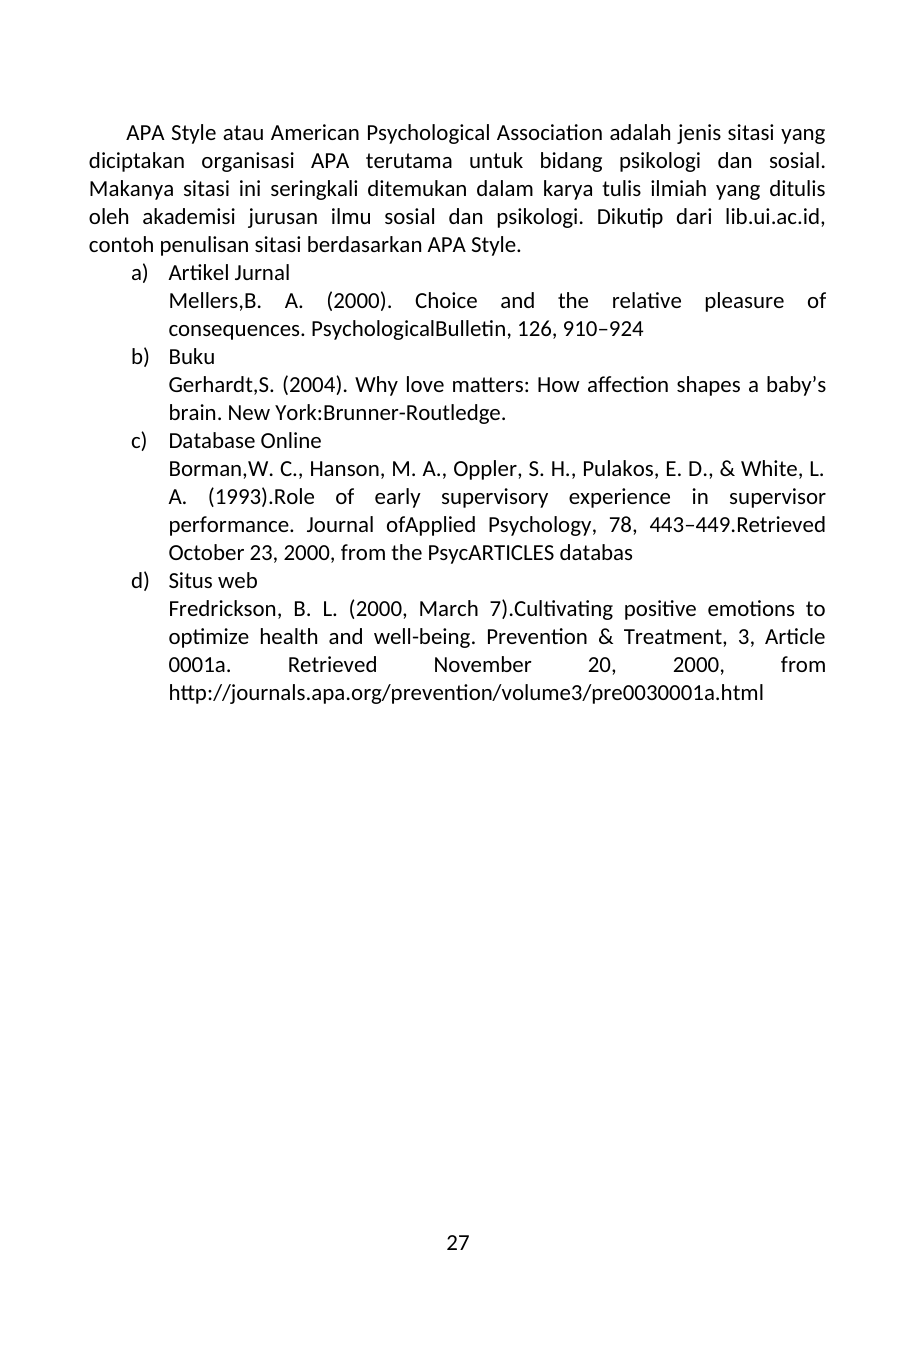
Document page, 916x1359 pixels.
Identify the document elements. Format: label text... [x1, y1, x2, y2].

list Buku [131, 342, 827, 370]
list Gerhardt,S. (2004). Why love matters: How affection shapes a baby’s brain. New York:Brunner-Routledge. [168, 370, 827, 426]
list Mellers,B. A. (2000). Choice and the relative pleasure of consequences. PsychologicalBulletin, 126, 910–924 [168, 286, 827, 342]
list Borman,W. C., Hanson, M. A., Oppler, S. H., Pulakos, E. D., & White, L. A. (1993).Role of early supervisory experience in supervisor performance. Journal ofApplied Psychology, 78, 443–449.Retrieved October 23, 2000, from the PsycARTICLES databas [168, 454, 827, 566]
list Database Online [131, 426, 827, 454]
list Artikel Jurnal [131, 258, 827, 286]
list Fredrickson, B. L. (2000, March 7).Cultivating positive emotions to optimize health and well-being. Prevention & Treatment, 3, Article 0001a. Retrieved November 20, 2000, from http://journals.apa.org/prevention/volume3/pre0030001a.html [168, 594, 827, 707]
list Situs web [131, 566, 827, 594]
list APA Style atau American Psychological Association adalah jenis sitasi yang diciptakan organisasi APA terutama untuk bidang psikologi dan sosial. Makanya sitasi ini seringkali ditemukan dalam karya tulis ilmiah yang ditulis oleh akademisi jurusan ilmu sosial dan psikologi. Dikutip dari lib.ui.ac.id, contoh penulisan sitasi berdasarkan APA Style. [89, 118, 827, 258]
